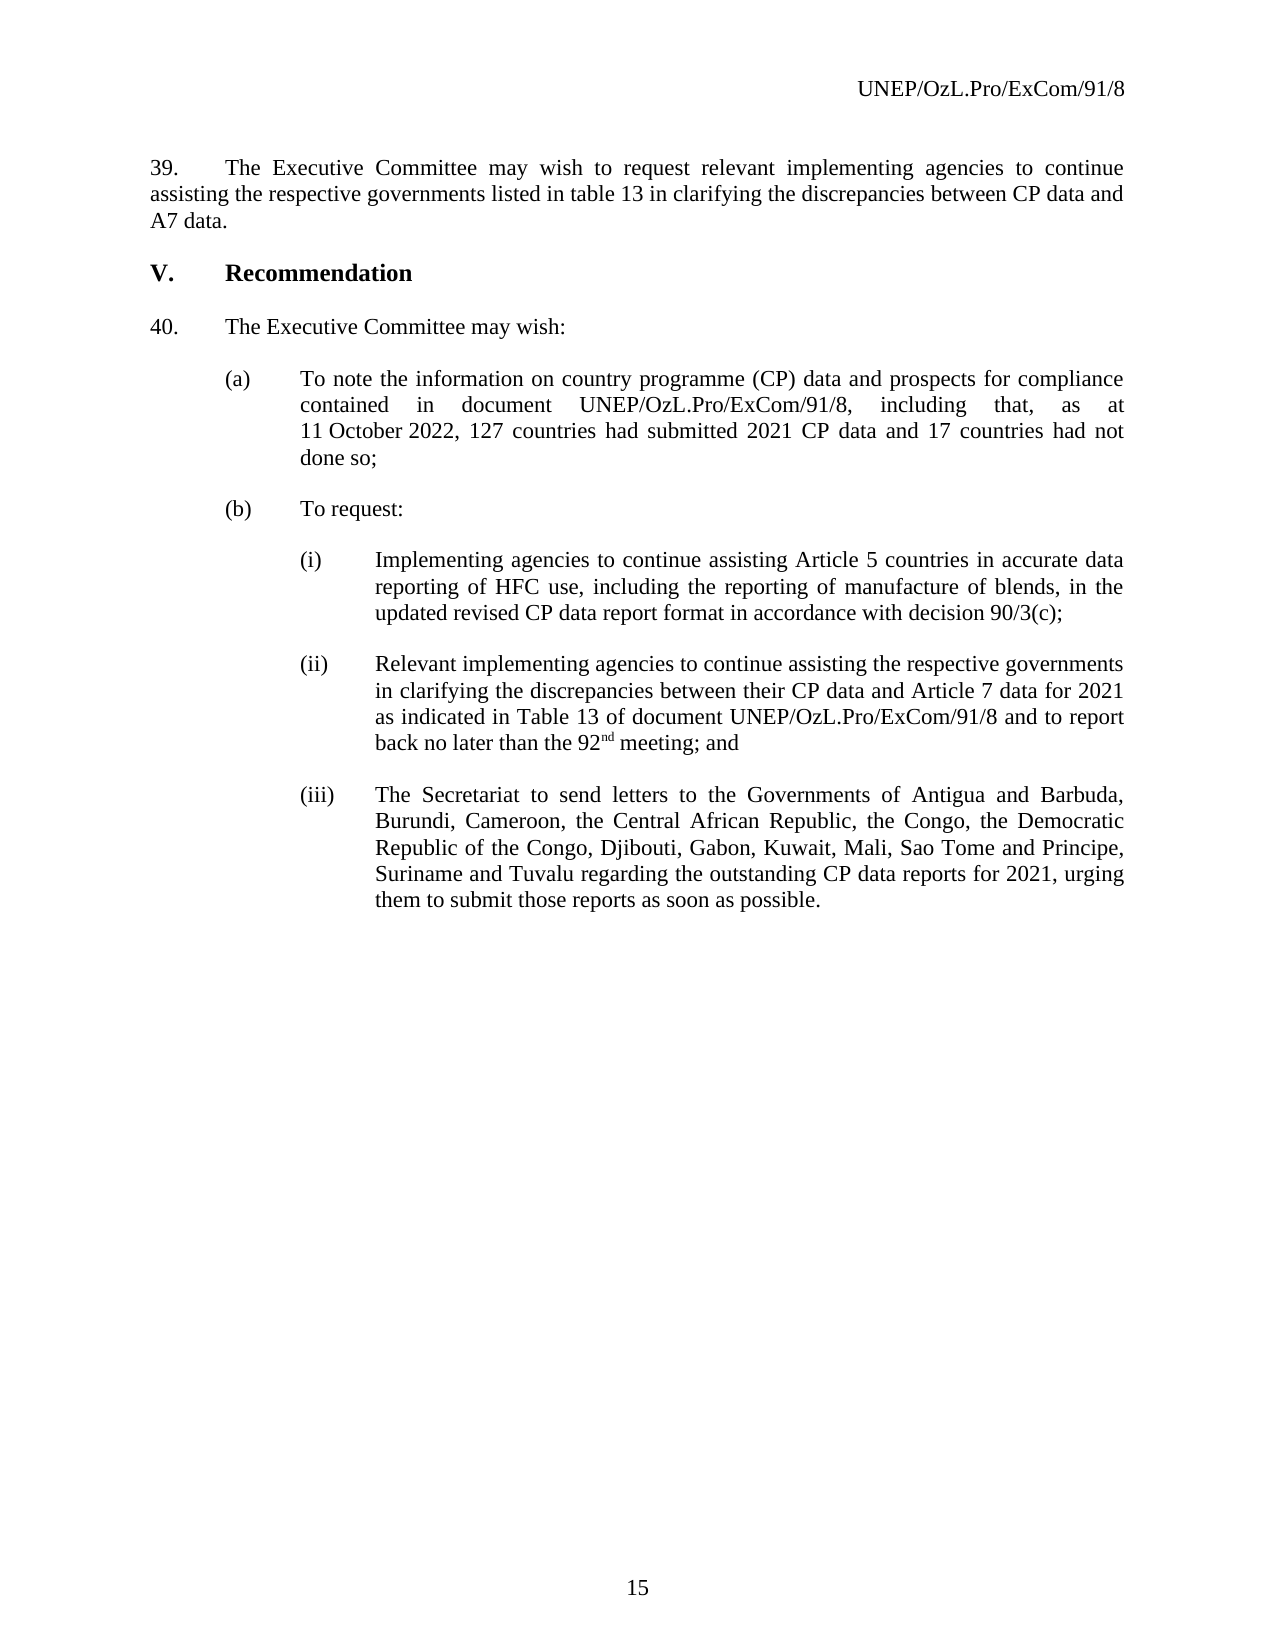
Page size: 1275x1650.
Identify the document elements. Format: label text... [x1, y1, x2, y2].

subtitle To note the information on country programme (CP) data and prospects for compliance contained in document UNEP/OzL.Pro/ExCom/91/8, including that, as at 11 October 2022, 127 countries had submitted 2021 CP data and 17 countries had not done so; [225, 364, 1125, 470]
text V. Recommendation [150, 258, 1125, 287]
subtitle To request: [225, 495, 1125, 521]
subtitle The Secretariat to send letters to the Governments of Antigua and Barbuda, Burundi, Cameroon, the Central African Republic, the Congo, the Democratic Republic of the Congo, Djibouti, Gabon, Kuwait, Mali, Sao Tome and Principe, Suriname and Tuvalu regarding the outstanding CP data reports for 2021, urging them to submit those reports as soon as possible. [300, 781, 1125, 913]
subtitle The Executive Committee may wish: [150, 313, 1125, 339]
subtitle Relevant implementing agencies to continue assisting the respective governments in clarifying the discrepancies between their CP data and Article 7 data for 2021 as indicated in Table 13 of document UNEP/OzL.Pro/ExCom/91/8 and to report back no later than the 92nd meeting; and [300, 650, 1125, 756]
subtitle Implementing agencies to continue assisting Article 5 countries in accurate data reporting of HFC use, including the reporting of manufacture of blends, in the updated revised CP data report format in accordance with decision 90/3(c); [300, 546, 1125, 625]
subtitle The Executive Committee may wish to request relevant implementing agencies to continue assisting the respective governments listed in table 13 in clarifying the discrepancies between CP data and A7 data. [150, 154, 1125, 233]
